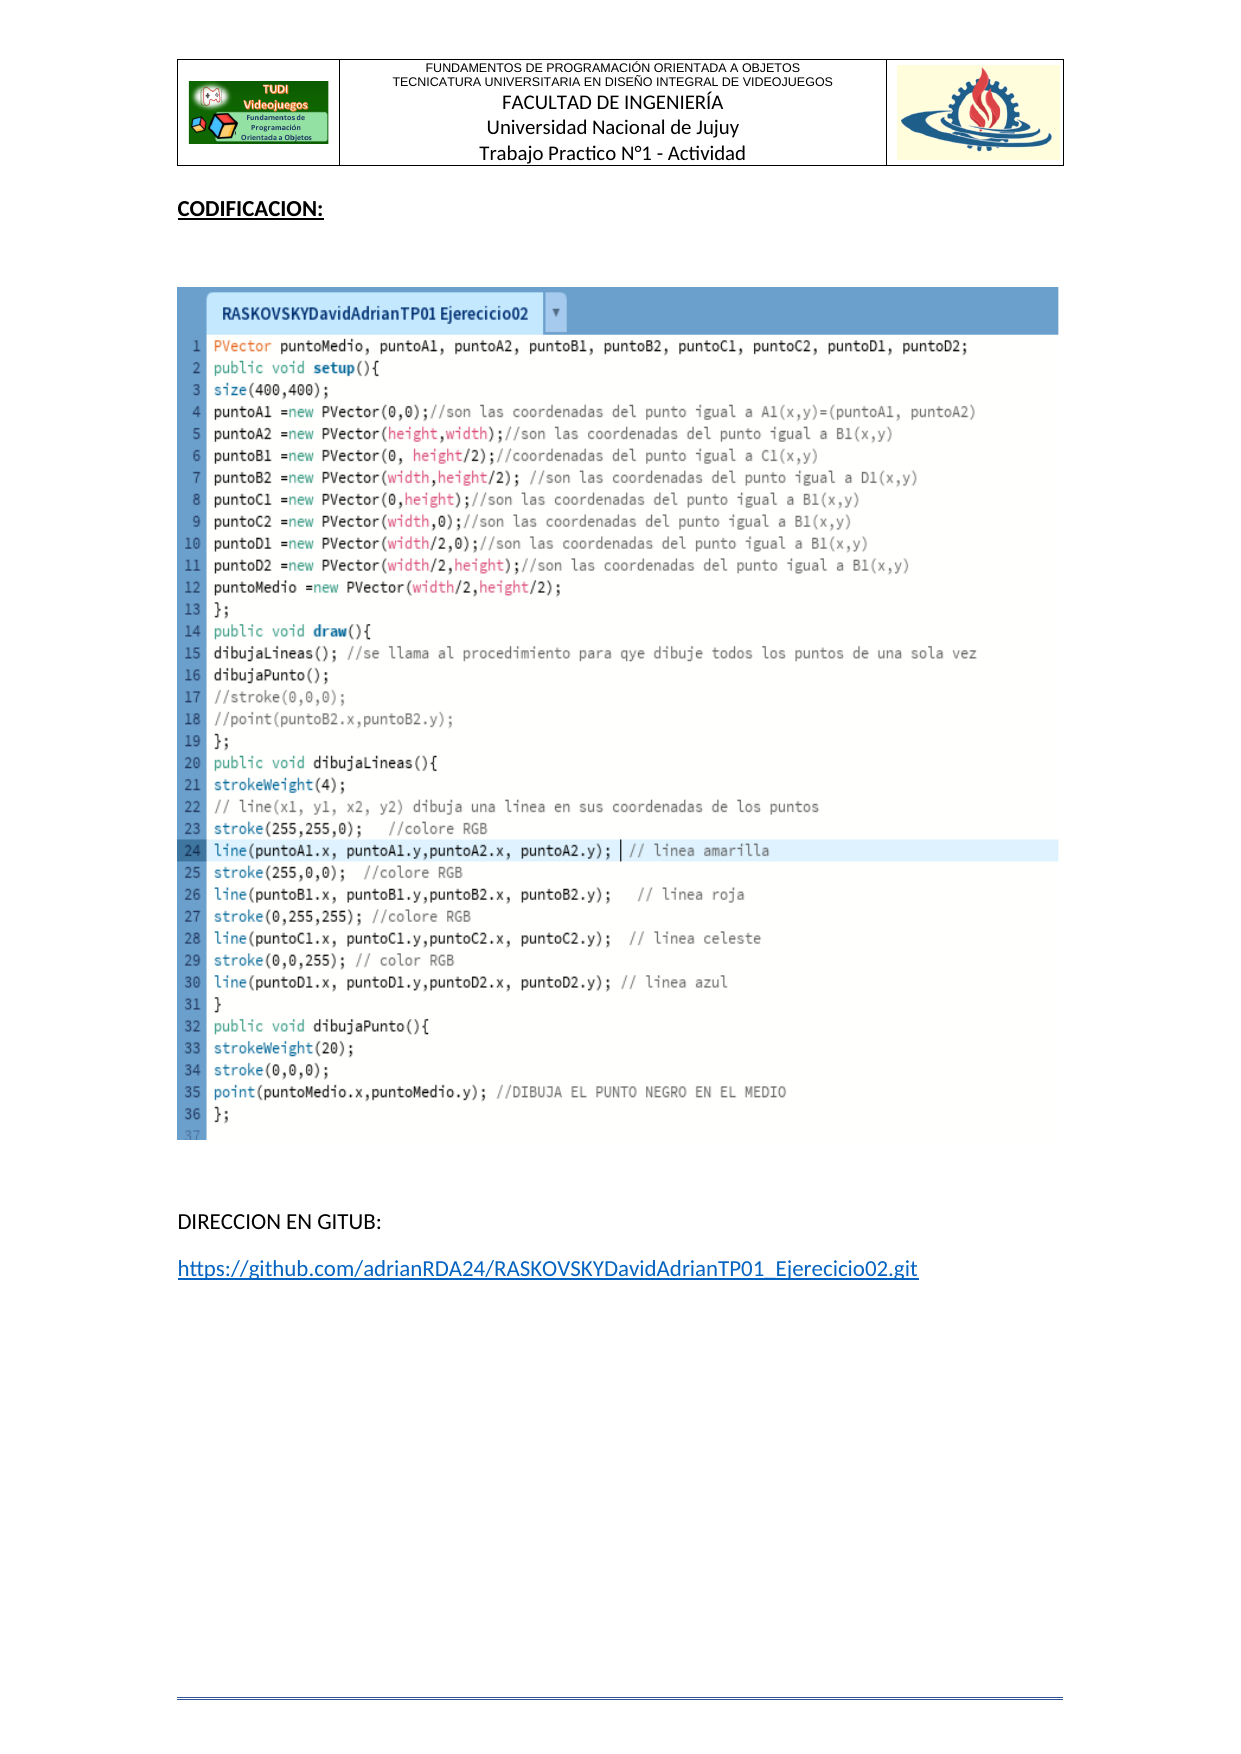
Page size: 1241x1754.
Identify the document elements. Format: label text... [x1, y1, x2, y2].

text CODIFICACION: [177, 194, 1063, 222]
text DIRECCION EN GITUB: [177, 1207, 1063, 1235]
text https://github.com/adrianRDA24/RASKOVSKYDavidAdrianTP01_Ejerecicio02.git [177, 1254, 1063, 1282]
picture [897, 65, 1060, 160]
picture [188, 81, 329, 144]
picture [177, 287, 1059, 1140]
